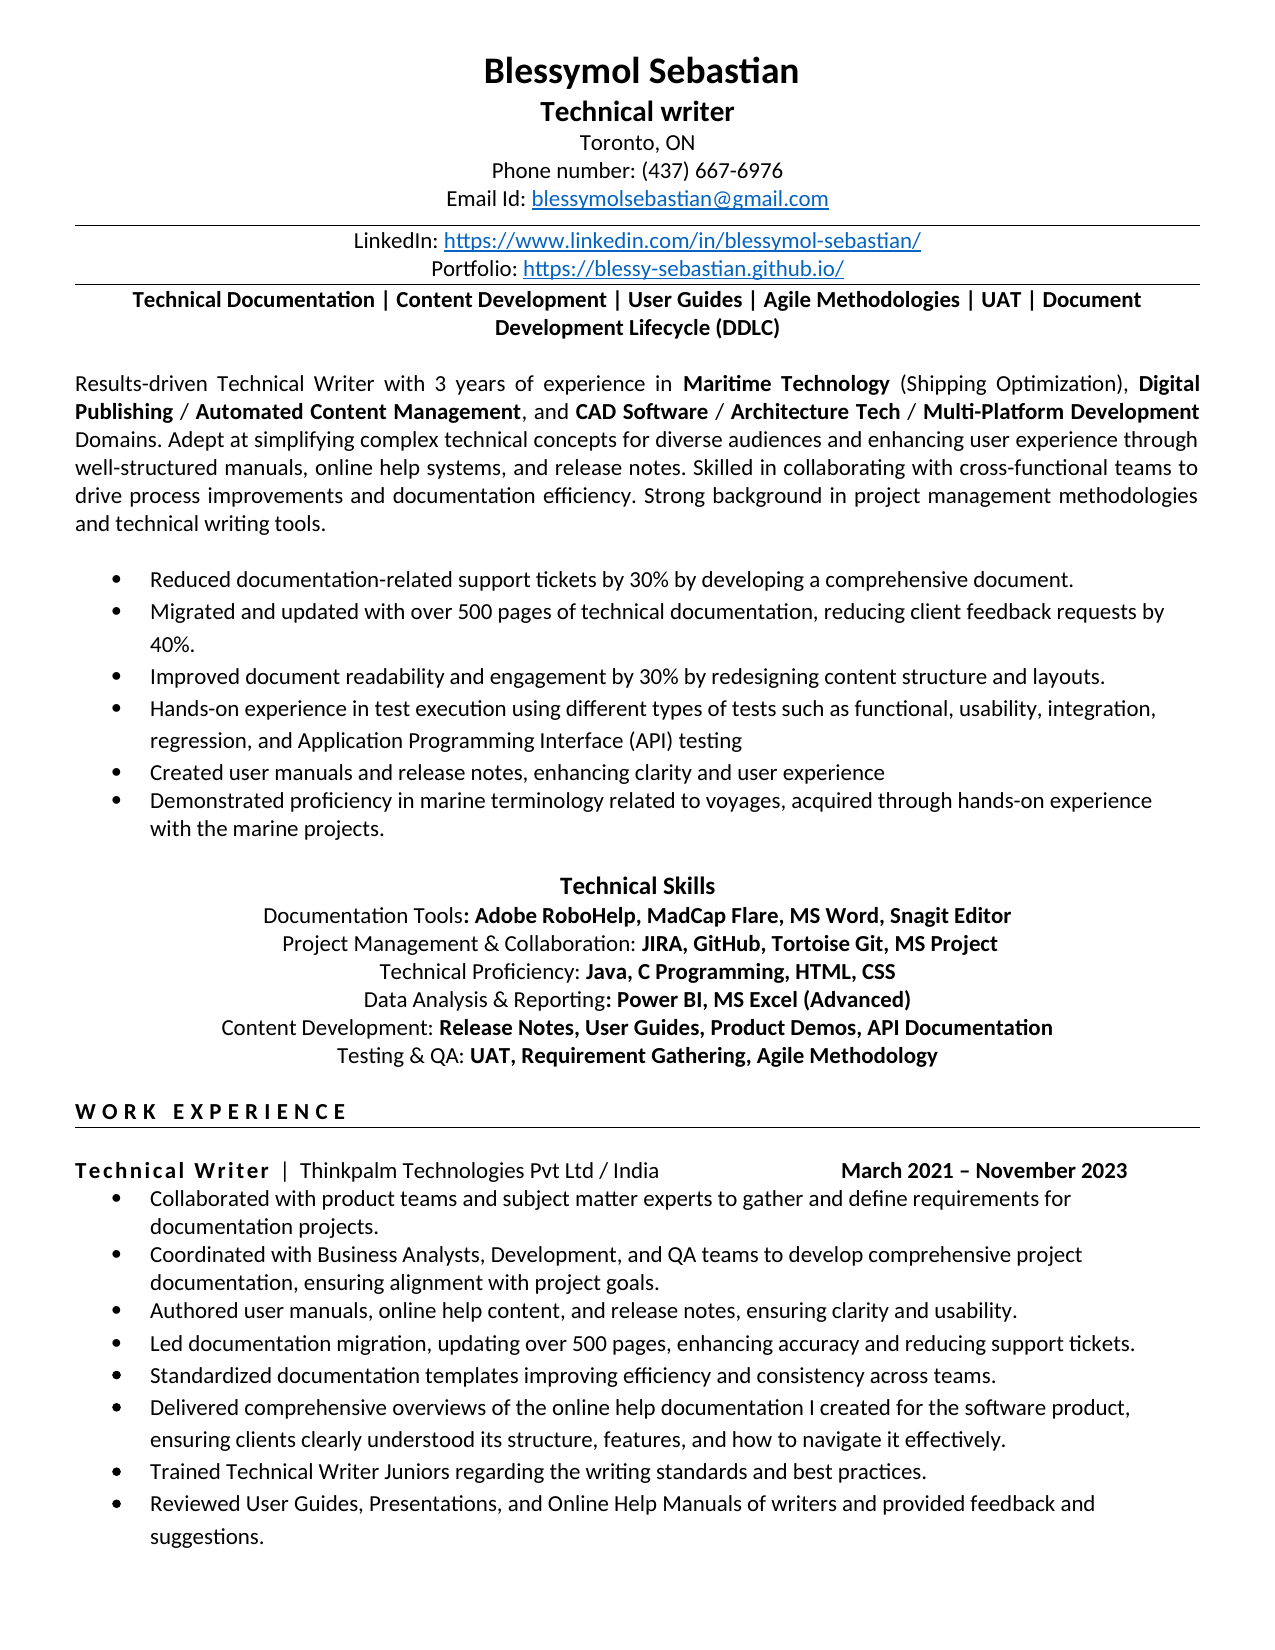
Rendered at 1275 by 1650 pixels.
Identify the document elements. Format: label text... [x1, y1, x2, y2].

list Reviewed User Guides, Presentations, and Online Help Manuals of writers and provided feedback and suggestions. [112, 1489, 1200, 1550]
text Work Experience [75, 1097, 1200, 1127]
list Trained Technical Writer Juniors regarding the writing standards and best practices. [112, 1457, 1200, 1485]
list Demonstrated proficiency in marine terminology related to voyages, acquired through hands-on experience with the marine projects. [112, 786, 1200, 842]
list Created user manuals and release notes, enhancing clarity and user experience [112, 758, 1200, 786]
list Authored user manuals, online help content, and release notes, ensuring clarity and usability. [112, 1296, 1200, 1324]
list Hands-on experience in test execution using different types of tests such as functional, usability, integration, regression, and Application Programming Interface (API) testing [112, 694, 1200, 754]
text Blessymol Sebastian [75, 47, 1200, 93]
text Technical Documentation | Content Development | User Guides | Agile Methodologies | UAT | Document Development Lifecycle (DDLC) [75, 285, 1200, 341]
text Phone number: (437) 667-6976 [75, 156, 1200, 184]
text Technical writer [75, 93, 1200, 128]
text Technical Skills [75, 871, 1200, 901]
list Improved document readability and engagement by 30% by redesigning content structure and layouts. [112, 662, 1200, 690]
text Content Development: Release Notes, User Guides, Product Demos, API Documentation [75, 1013, 1200, 1041]
list Reduced documentation-related support tickets by 30% by developing a comprehensive document. [112, 565, 1200, 593]
text Technical Proficiency: Java, C Programming, HTML, CSS [75, 957, 1200, 985]
text Toronto, ON [75, 128, 1200, 156]
list Migrated and updated with over 500 pages of technical documentation, reducing client feedback requests by 40%. [112, 597, 1200, 658]
text Technical Writer | Thinkpalm Technologies Pvt Ltd / India March 2021 – November 2023 [75, 1156, 1200, 1184]
text Data Analysis & Reporting: Power BI, MS Excel (Advanced) [75, 985, 1200, 1013]
text Documentation Tools: Adobe RoboHelp, MadCap Flare, MS Word, Snagit Editor [75, 901, 1200, 929]
text LinkedIn: https://www.linkedin.com/in/blessymol-sebastian/ [75, 226, 1200, 254]
text Project Management & Collaboration: JIRA, GitHub, Tortoise Git, MS Project [75, 929, 1200, 957]
text Portfolio: https://blessy-sebastian.github.io/ [75, 254, 1200, 284]
text Results-driven Technical Writer with 3 years of experience in Maritime Technology (Shipping Optimization), Digital Publishing / Automated Content Management, and CAD Software / Architecture Tech / Multi-Platform Development Domains. Adept at simplifying complex technical concepts for diverse audiences and enhancing user experience through well-structured manuals, online help systems, and release notes. Skilled in collaborating with cross-functional teams to drive process improvements and documentation efficiency. Strong background in project management methodologies and technical writing tools. [75, 369, 1200, 537]
list Delivered comprehensive overviews of the online help documentation I created for the software product, ensuring clients clearly understood its structure, features, and how to navigate it effectively. [112, 1393, 1200, 1453]
list Standardized documentation templates improving efficiency and consistency across teams. [112, 1361, 1200, 1389]
text Email Id: blessymolsebastian@gmail.com [75, 184, 1200, 225]
list Led documentation migration, updating over 500 pages, enhancing accuracy and reducing support tickets. [112, 1329, 1200, 1357]
list Coordinated with Business Analysts, Development, and QA teams to develop comprehensive project documentation, ensuring alignment with project goals. [112, 1240, 1200, 1296]
list Collaborated with product teams and subject matter experts to gather and define requirements for documentation projects. [112, 1184, 1200, 1240]
text Testing & QA: UAT, Requirement Gathering, Agile Methodology [75, 1041, 1200, 1069]
